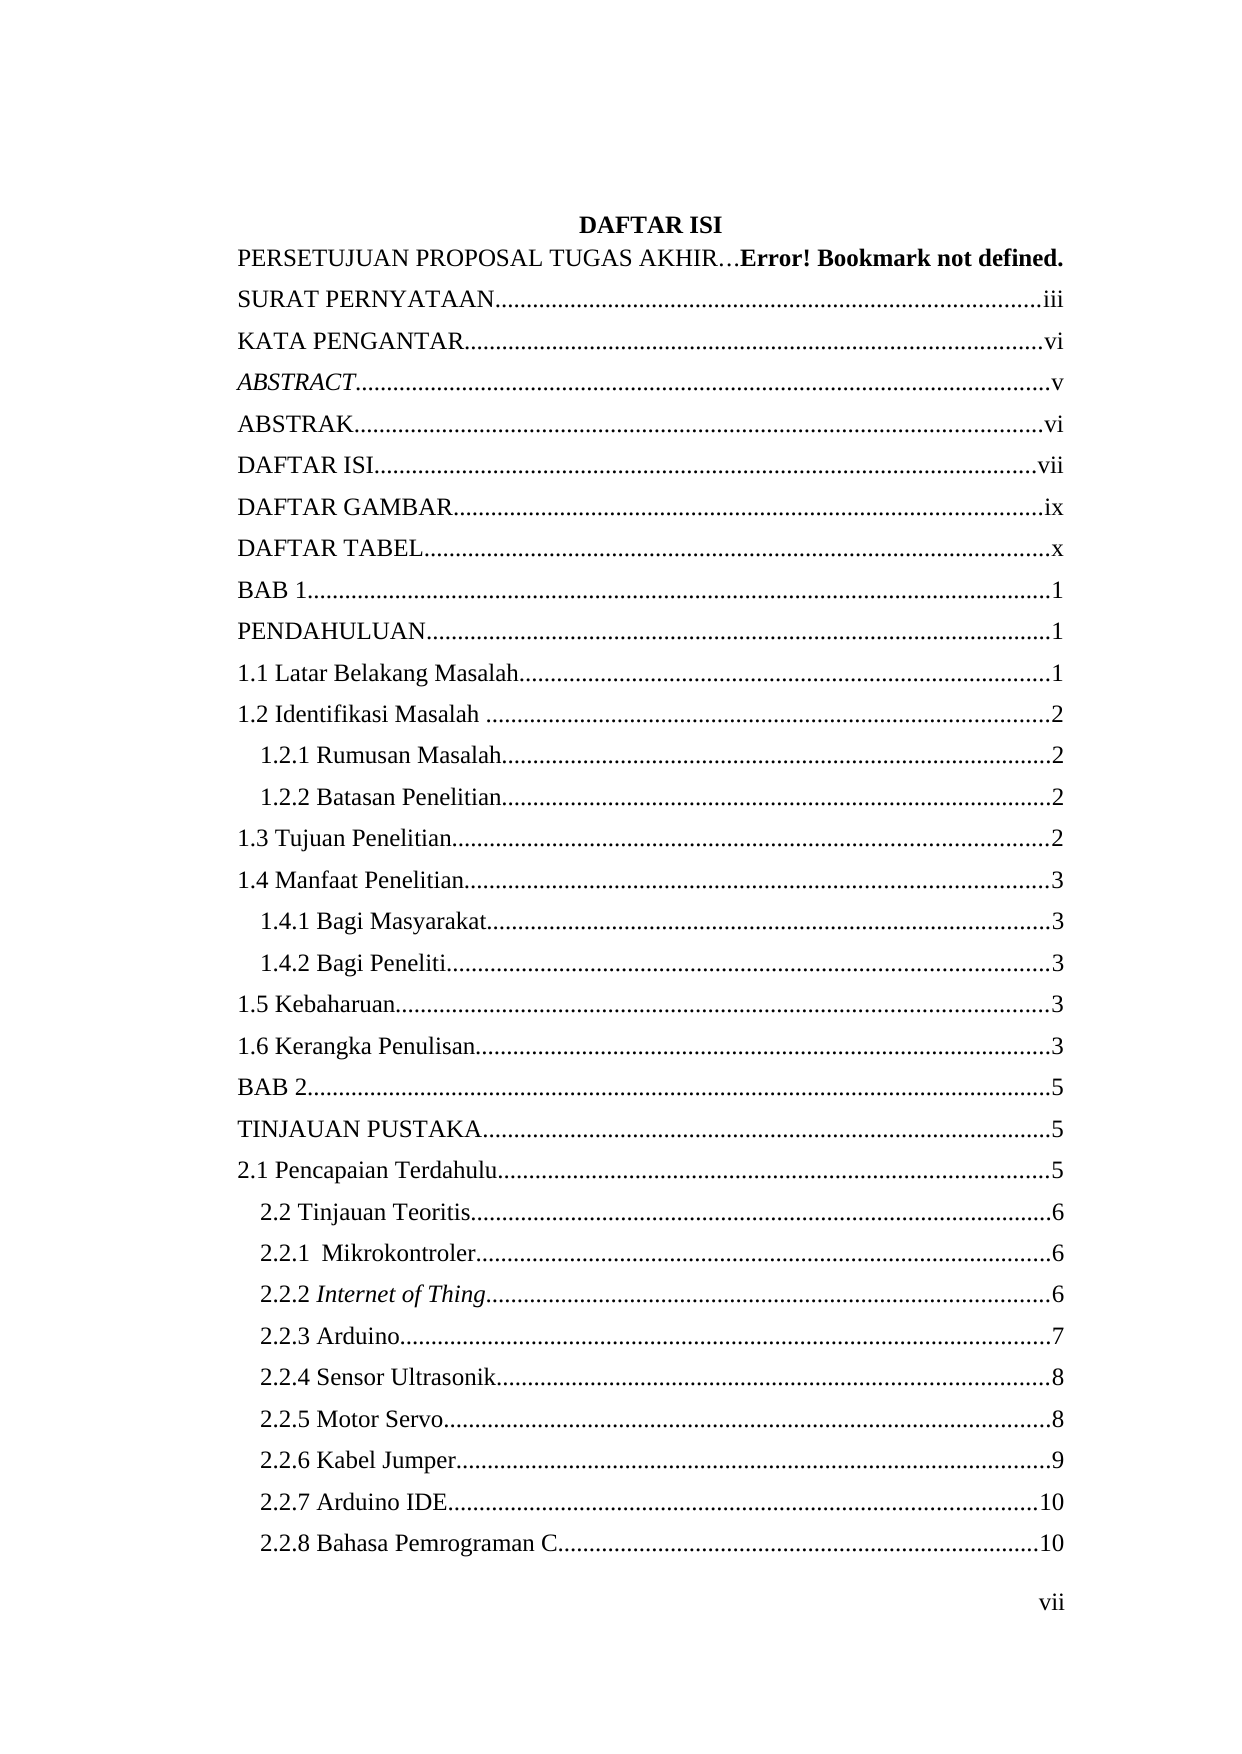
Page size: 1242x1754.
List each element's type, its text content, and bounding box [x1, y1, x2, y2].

subtitle DAFTAR ISI [237, 210, 1065, 239]
